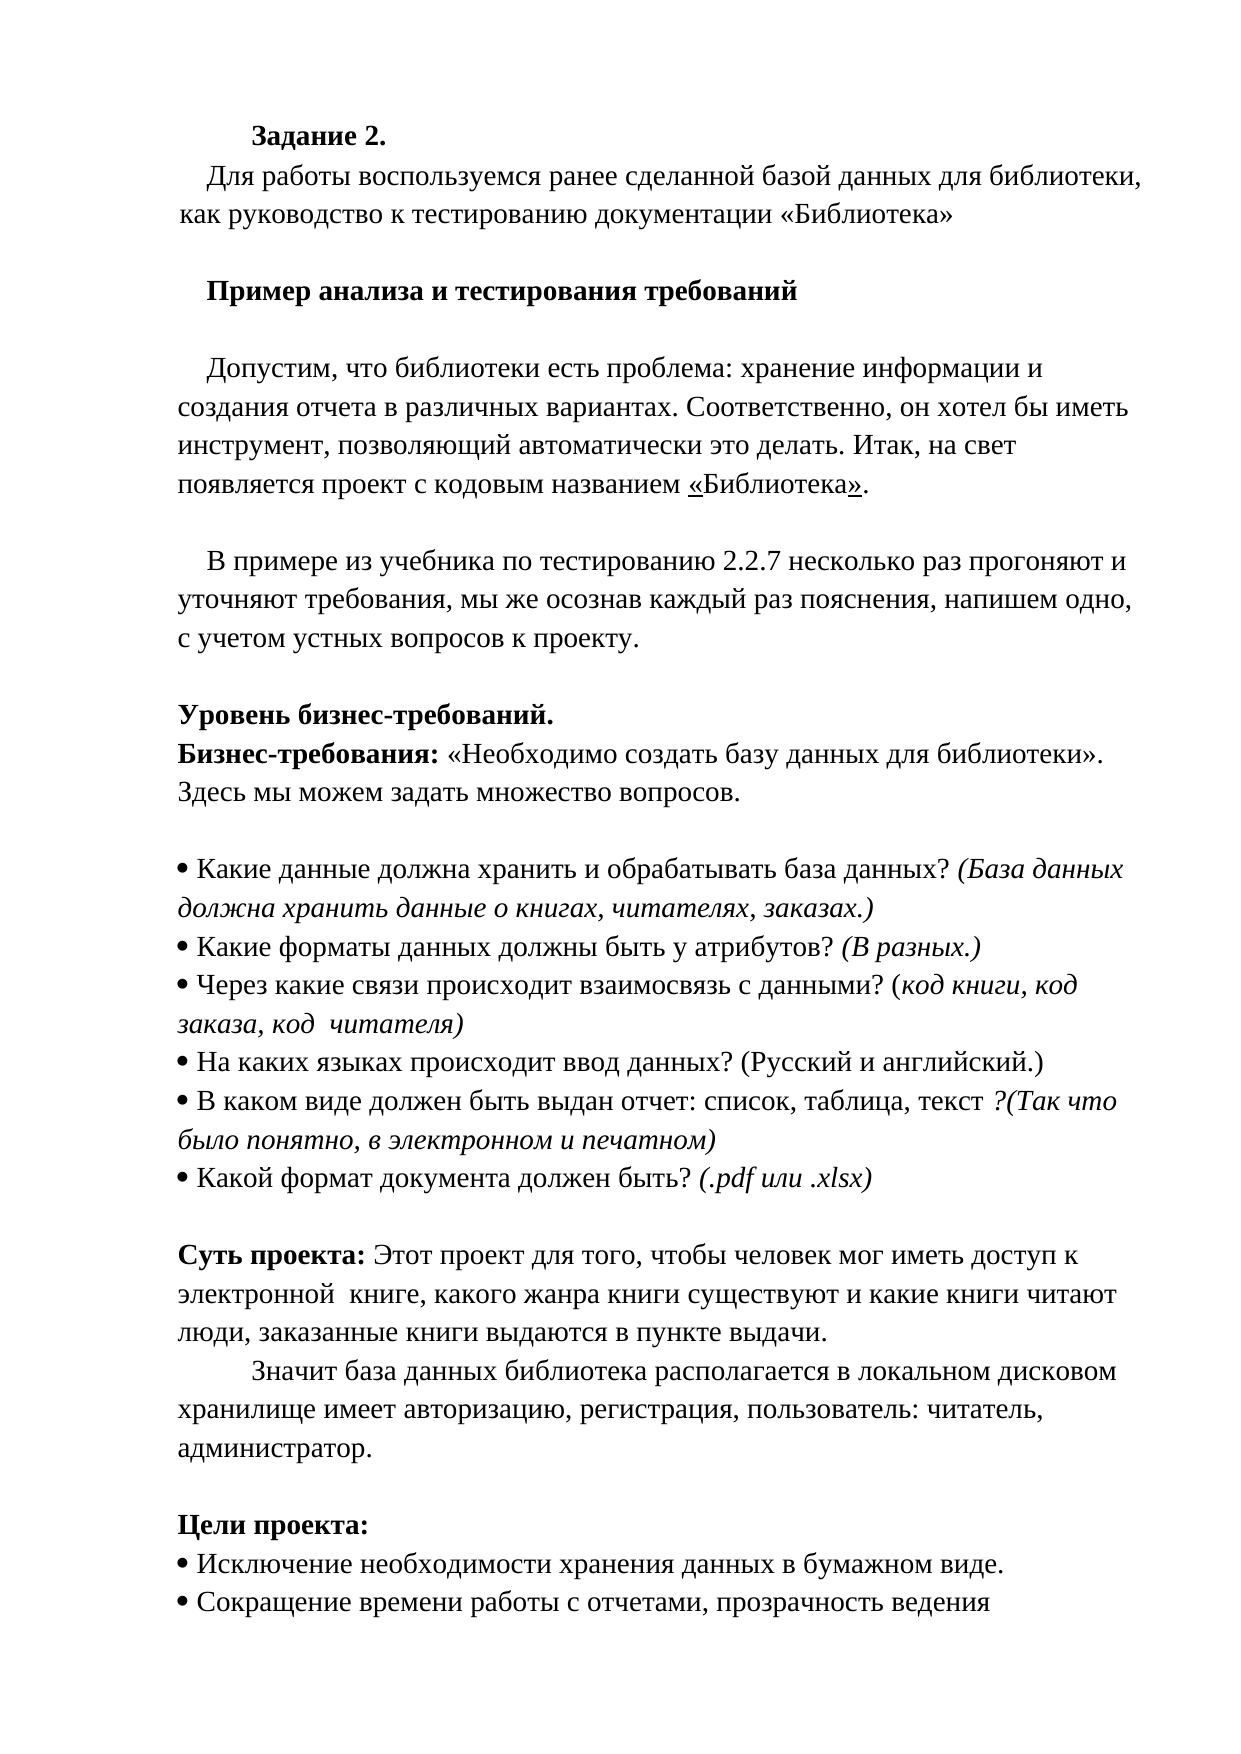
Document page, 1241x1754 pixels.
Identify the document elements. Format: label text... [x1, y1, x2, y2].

text Значит база данных библиотека располагается в локальном дисковом хранилище имеет авторизацию, регистрация, пользователь: читатель, администратор. [177, 1353, 1152, 1464]
text Суть проекта: Этот проект для того, чтобы человек мог иметь доступ к электронной книге, какого жанра книги существуют и какие книги читают люди, заказанные книги выдаются в пункте выдачи. [177, 1237, 1152, 1348]
text На каких языках происходит ввод данных? (Русский и английский.) [177, 1044, 1152, 1078]
text Для работы воспользуемся ранее сделанной базой данных для библиотеки, как руководство к тестированию документации «Библиотека» [179, 158, 1152, 230]
text Допустим, что библиотеки есть проблема: хранение информации и создания отчета в различных вариантах. Соответственно, он хотел бы иметь инструмент, позволяющий автоматически это делать. Итак, на свет появляется проект с кодовым названием «Библиотека». [177, 350, 1152, 499]
text Через какие связи происходит взаимосвязь с данными? (код книги, код заказа, код читателя) [177, 967, 1152, 1039]
text Какие форматы данных должны быть у атрибутов? (В разных.) [177, 929, 1152, 962]
text Какой формат документа должен быть? (.pdf или .xlsx) [177, 1160, 1152, 1194]
text Какие данные должна хранить и обрабатывать база данных? (База данных должна хранить данные о книгах, читателях, заказах.) [177, 851, 1152, 924]
text Бизнес-требования: «Необходимо создать базу данных для библиотеки». [177, 736, 1152, 769]
text Здесь мы можем задать множество вопросов. [177, 774, 1152, 808]
text В каком виде должен быть выдан отчет: список, таблица, текст ?(Так что было понятно, в электронном и печатном) [177, 1083, 1152, 1155]
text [177, 1584, 1152, 1618]
text В примере из учебника по тестированию 2.2.7 несколько раз прогоняют и уточняют требования, мы же осознав каждый раз пояснения, напишем одно, с учетом устных вопросов к проекту. [177, 543, 1152, 654]
list Пример анализа и тестирования требований [206, 273, 1152, 307]
list Задание 2. [177, 118, 1152, 152]
text Уровень бизнес-требований. [177, 697, 1152, 731]
text Цели проекта: [177, 1507, 1152, 1541]
text Исключение необходимости хранения данных в бумажном виде. [177, 1546, 1152, 1579]
